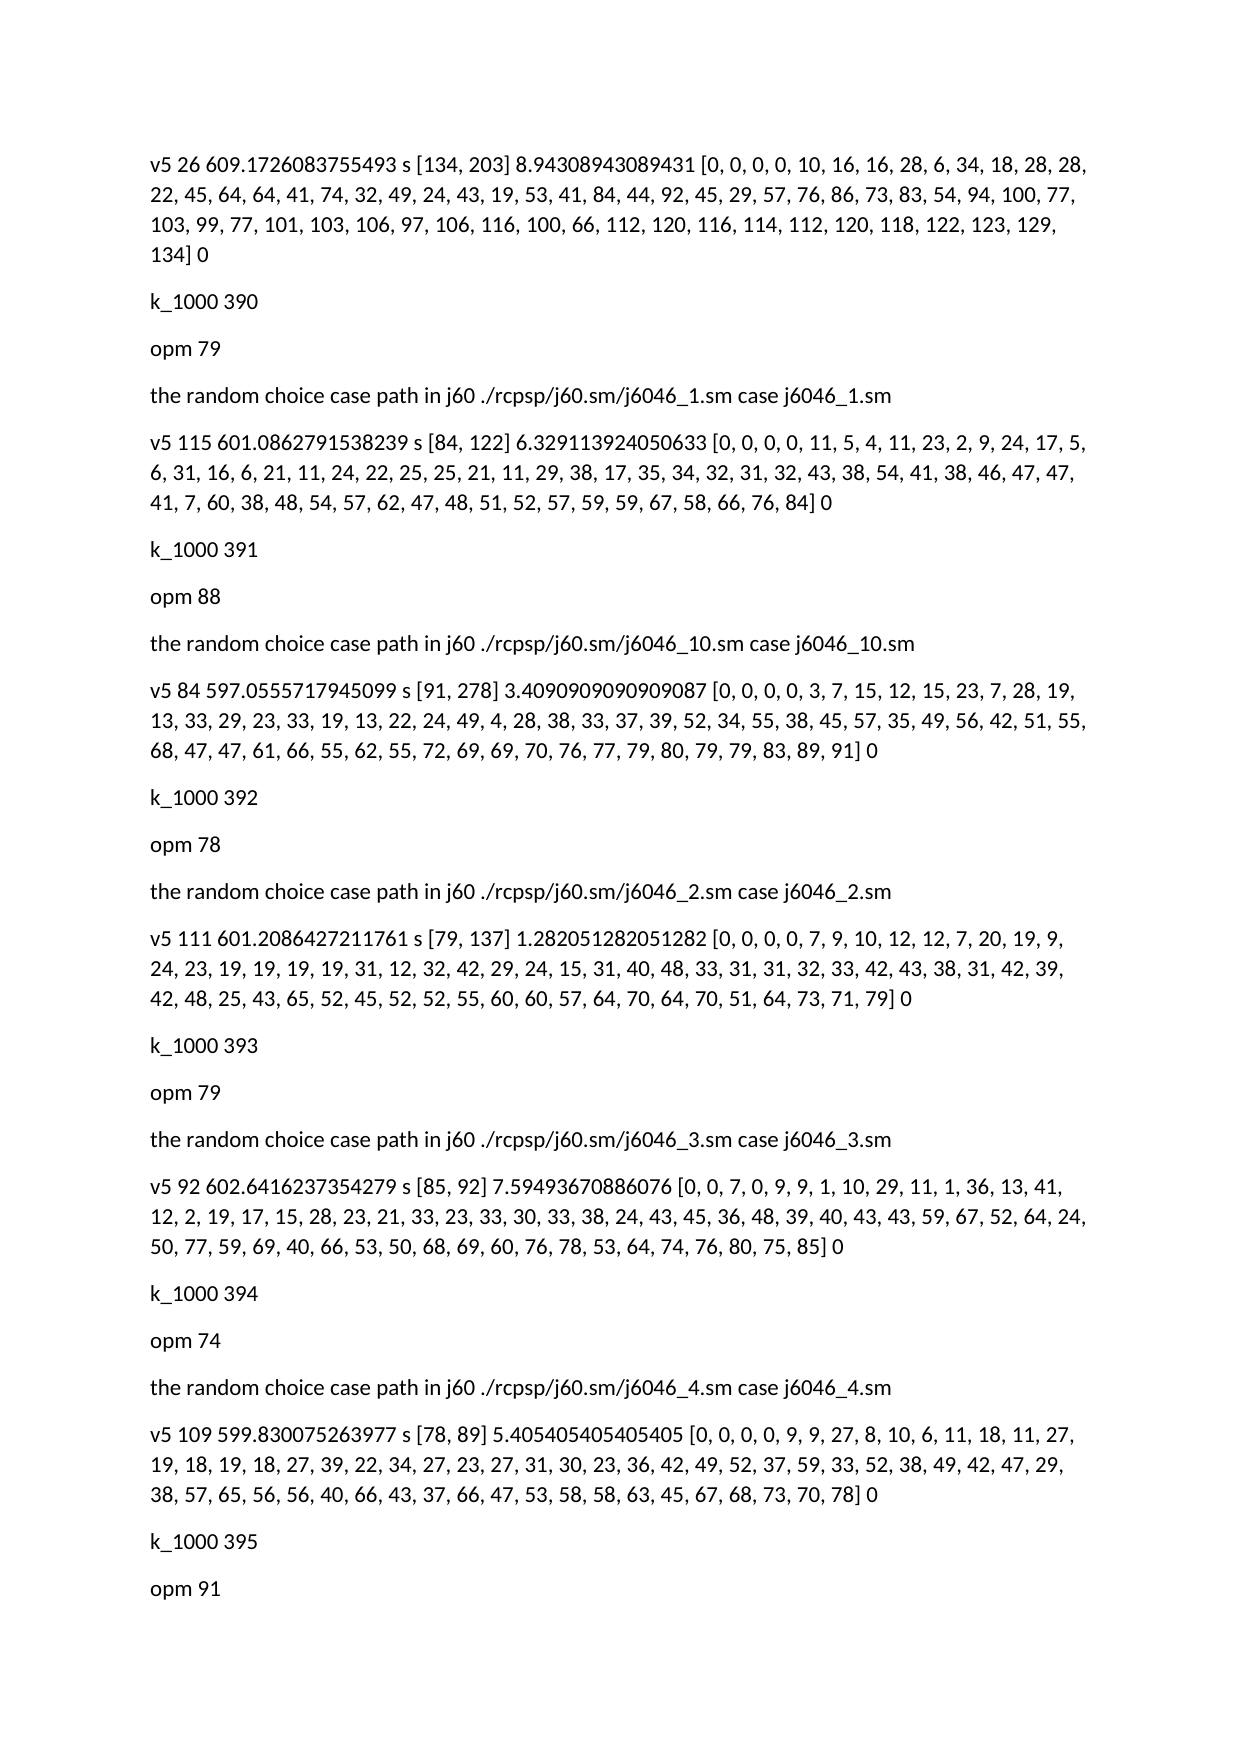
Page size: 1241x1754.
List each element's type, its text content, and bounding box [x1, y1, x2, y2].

text the random choice case path in j60 ./rcpsp/j60.sm/j6046_2.sm case j6046_2.sm [150, 877, 1090, 905]
text k_1000 395 [150, 1527, 1090, 1555]
text v5 92 602.6416237354279 s [85, 92] 7.59493670886076 [0, 0, 7, 0, 9, 9, 1, 10, 29, 11, 1, 36, 13, 41, 12, 2, 19, 17, 15, 28, 23, 21, 33, 23, 33, 30, 33, 38, 24, 43, 45, 36, 48, 39, 40, 43, 43, 59, 67, 52, 64, 24, 50, 77, 59, 69, 40, 66, 53, 50, 68, 69, 60, 76, 78, 53, 64, 74, 76, 80, 75, 85] 0 [150, 1172, 1090, 1260]
text v5 115 601.0862791538239 s [84, 122] 6.329113924050633 [0, 0, 0, 0, 11, 5, 4, 11, 23, 2, 9, 24, 17, 5, 6, 31, 16, 6, 21, 11, 24, 22, 25, 25, 21, 11, 29, 38, 17, 35, 34, 32, 31, 32, 43, 38, 54, 41, 38, 46, 47, 47, 41, 7, 60, 38, 48, 54, 57, 62, 47, 48, 51, 52, 57, 59, 59, 67, 58, 66, 76, 84] 0 [150, 428, 1090, 517]
text k_1000 393 [150, 1031, 1090, 1059]
text opm 79 [150, 334, 1090, 362]
text k_1000 392 [150, 783, 1090, 811]
text the random choice case path in j60 ./rcpsp/j60.sm/j6046_10.sm case j6046_10.sm [150, 629, 1090, 657]
text k_1000 390 [150, 287, 1090, 316]
text k_1000 394 [150, 1279, 1090, 1307]
text opm 78 [150, 830, 1090, 858]
text v5 111 601.2086427211761 s [79, 137] 1.282051282051282 [0, 0, 0, 0, 7, 9, 10, 12, 12, 7, 20, 19, 9, 24, 23, 19, 19, 19, 19, 31, 12, 32, 42, 29, 24, 15, 31, 40, 48, 33, 31, 31, 32, 33, 42, 43, 38, 31, 42, 39, 42, 48, 25, 43, 65, 52, 45, 52, 52, 55, 60, 60, 57, 64, 70, 64, 70, 51, 64, 73, 71, 79] 0 [150, 924, 1090, 1012]
text the random choice case path in j60 ./rcpsp/j60.sm/j6046_3.sm case j6046_3.sm [150, 1125, 1090, 1153]
text v5 84 597.0555717945099 s [91, 278] 3.4090909090909087 [0, 0, 0, 0, 3, 7, 15, 12, 15, 23, 7, 28, 19, 13, 33, 29, 23, 33, 19, 13, 22, 24, 49, 4, 28, 38, 33, 37, 39, 52, 34, 55, 38, 45, 57, 35, 49, 56, 42, 51, 55, 68, 47, 47, 61, 66, 55, 62, 55, 72, 69, 69, 70, 76, 77, 79, 80, 79, 79, 83, 89, 91] 0 [150, 676, 1090, 764]
text v5 26 609.1726083755493 s [134, 203] 8.94308943089431 [0, 0, 0, 0, 10, 16, 16, 28, 6, 34, 18, 28, 28, 22, 45, 64, 64, 41, 74, 32, 49, 24, 43, 19, 53, 41, 84, 44, 92, 45, 29, 57, 76, 86, 73, 83, 54, 94, 100, 77, 103, 99, 77, 101, 103, 106, 97, 106, 116, 100, 66, 112, 120, 116, 114, 112, 120, 118, 122, 123, 129, 134] 0 [150, 150, 1090, 269]
text opm 79 [150, 1078, 1090, 1106]
text v5 109 599.830075263977 s [78, 89] 5.405405405405405 [0, 0, 0, 0, 9, 9, 27, 8, 10, 6, 11, 18, 11, 27, 19, 18, 19, 18, 27, 39, 22, 34, 27, 23, 27, 31, 30, 23, 36, 42, 49, 52, 37, 59, 33, 52, 38, 49, 42, 47, 29, 38, 57, 65, 56, 56, 40, 66, 43, 37, 66, 47, 53, 58, 58, 63, 45, 67, 68, 73, 70, 78] 0 [150, 1420, 1090, 1508]
text k_1000 391 [150, 535, 1090, 563]
text opm 74 [150, 1326, 1090, 1354]
text opm 88 [150, 582, 1090, 610]
text the random choice case path in j60 ./rcpsp/j60.sm/j6046_4.sm case j6046_4.sm [150, 1373, 1090, 1401]
text opm 91 [150, 1574, 1090, 1602]
text the random choice case path in j60 ./rcpsp/j60.sm/j6046_1.sm case j6046_1.sm [150, 381, 1090, 409]
